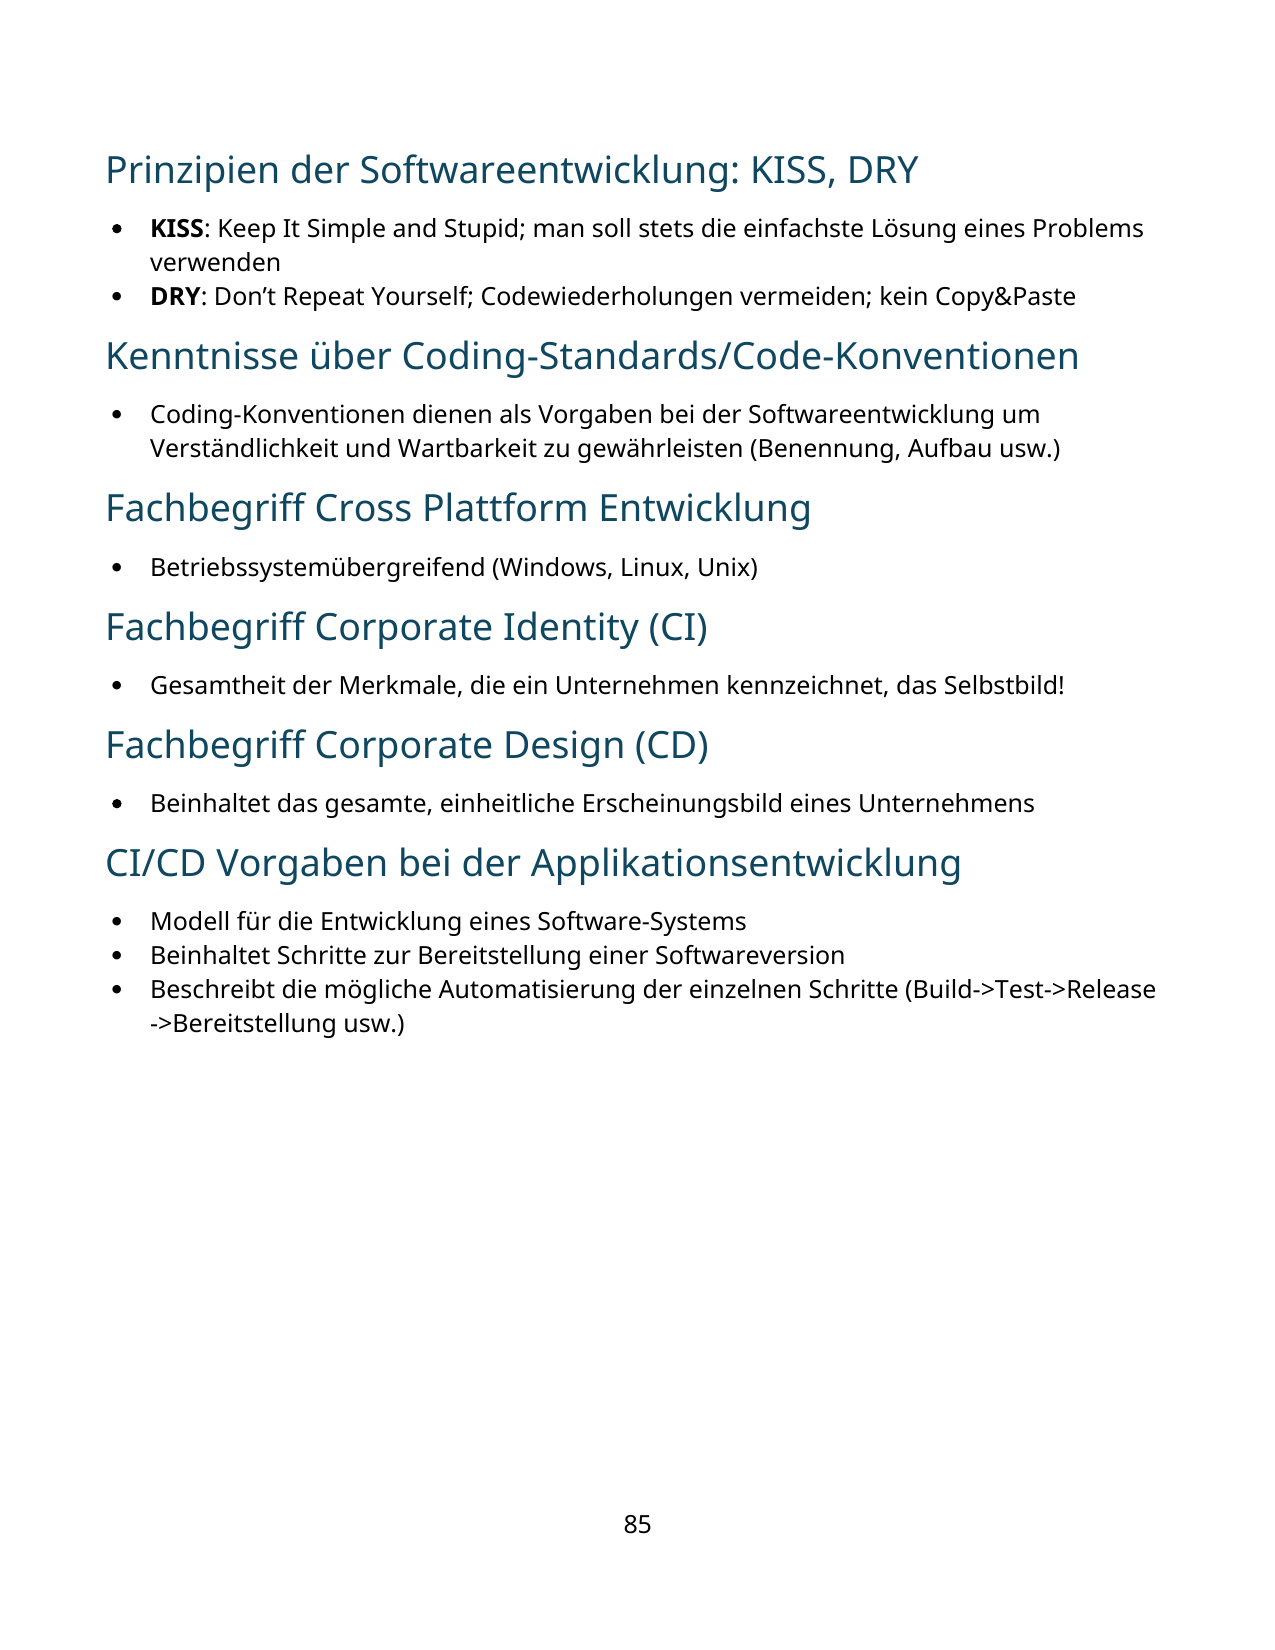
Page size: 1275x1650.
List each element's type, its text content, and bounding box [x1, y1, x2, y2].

subtitle CI/CD Vorgaben bei der Applikationsentwicklung [105, 836, 1200, 887]
list Gesamtheit der Merkmale, die ein Unternehmen kennzeichnet, das Selbstbild! [112, 667, 1200, 702]
subtitle Fachbegriff Corporate Design (CD) [105, 718, 1200, 769]
list Betriebssystemübergreifend (Windows, Linux, Unix) [112, 549, 1200, 583]
list DRY: Don’t Repeat Yourself; Codewiederholungen vermeiden; kein Copy&Paste [112, 279, 1200, 313]
list Beschreibt die mögliche Automatisierung der einzelnen Schritte (Build->Test->Release ->Bereitstellung usw.) [112, 972, 1200, 1040]
subtitle Fachbegriff Corporate Identity (CI) [105, 600, 1200, 651]
list Beinhaltet das gesamte, einheitliche Erscheinungsbild eines Unternehmens [112, 786, 1200, 820]
list Beinhaltet Schritte zur Bereitstellung einer Softwareversion [112, 938, 1200, 972]
list KISS: Keep It Simple and Stupid; man soll stets die einfachste Lösung eines Problems verwenden [112, 211, 1200, 279]
list Modell für die Entwicklung eines Software-Systems [112, 904, 1200, 938]
list Coding-Konventionen dienen als Vorgaben bei der Softwareentwicklung um Verständlichkeit und Wartbarkeit zu gewährleisten (Benennung, Aufbau usw.) [112, 397, 1200, 465]
subtitle Fachbegriff Cross Plattform Entwicklung [105, 482, 1200, 533]
subtitle Prinzipien der Softwareentwicklung: KISS, DRY [105, 143, 1200, 194]
subtitle Kenntnisse über Coding-Standards/Code-Konventionen [105, 329, 1200, 381]
